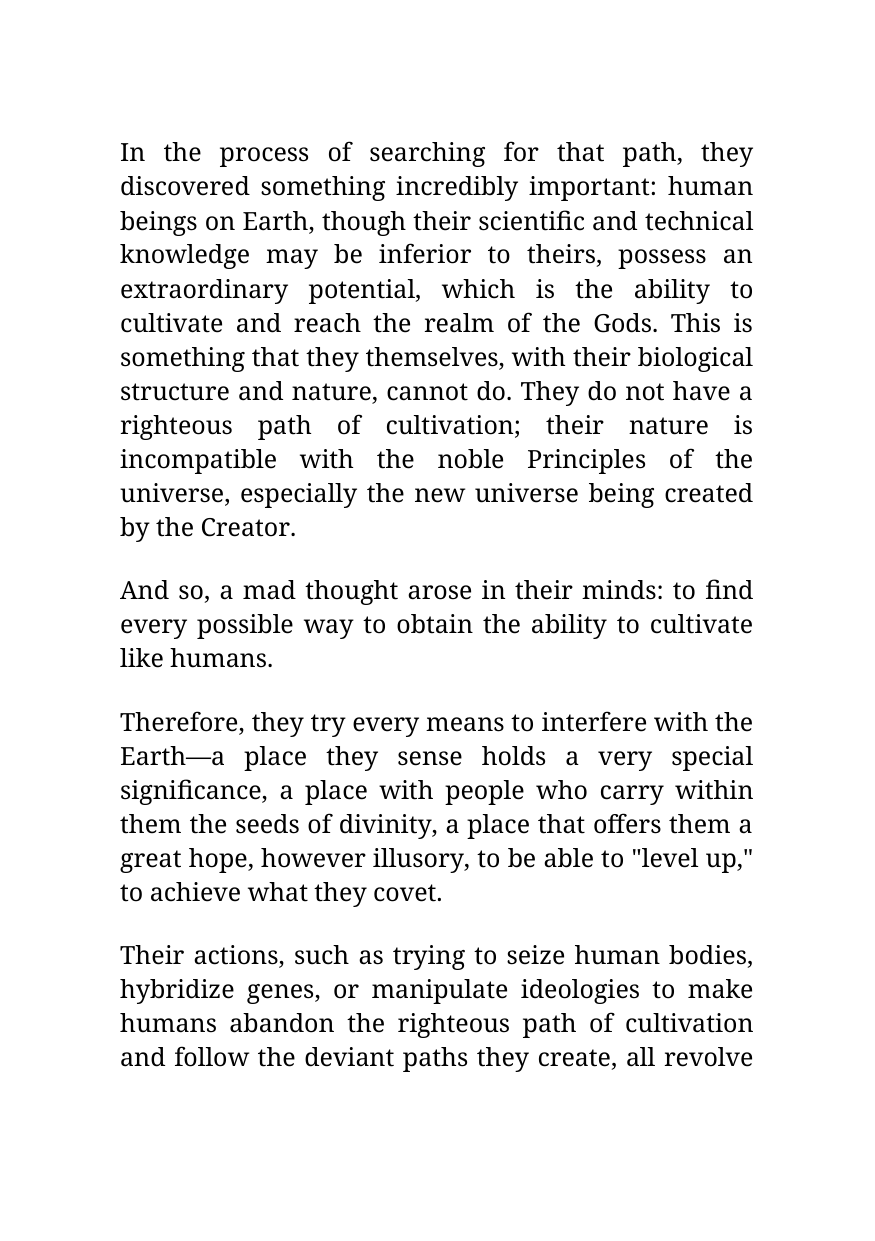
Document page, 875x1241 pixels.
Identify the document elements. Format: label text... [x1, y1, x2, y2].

text In the process of searching for that path, they discovered something incredibly important: human beings on Earth, though their scientific and technical knowledge may be inferior to theirs, possess an extraordinary potential, which is the ability to cultivate and reach the realm of the Gods. This is something that they themselves, with their biological structure and nature, cannot do. They do not have a righteous path of cultivation; their nature is incompatible with the noble Principles of the universe, especially the new universe being created by the Creator. [120, 135, 754, 544]
text Therefore, they try every means to interfere with the Earth—a place they sense holds a very special significance, a place with people who carry within them the seeds of divinity, a place that offers them a great hope, however illusory, to be able to "level up," to achieve what they covet. [120, 704, 754, 909]
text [120, 938, 754, 1074]
text And so, a mad thought arose in their minds: to find every possible way to obtain the ability to cultivate like humans. [120, 573, 754, 675]
